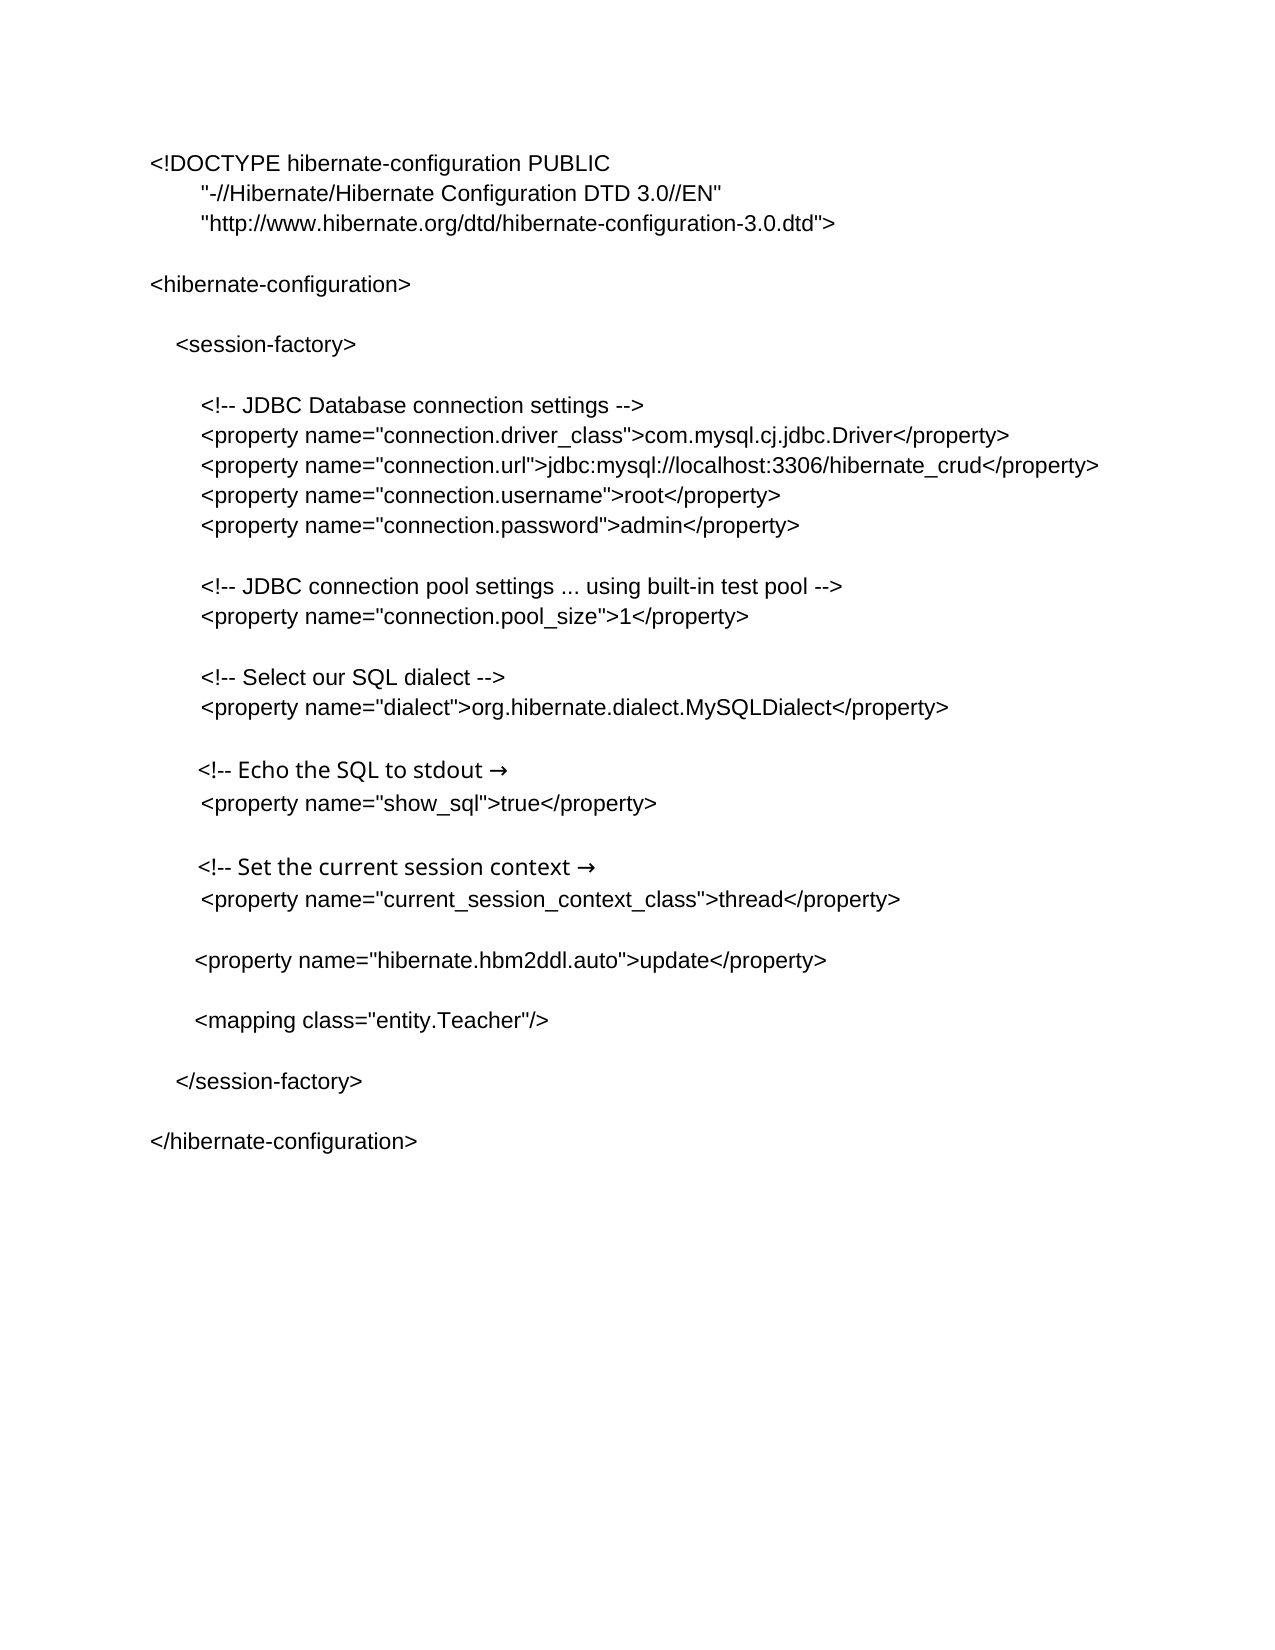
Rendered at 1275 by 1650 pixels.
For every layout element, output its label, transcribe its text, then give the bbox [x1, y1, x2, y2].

text </session-factory> [150, 1068, 1125, 1094]
text <!DOCTYPE hibernate-configuration PUBLIC [150, 150, 1125, 176]
text <property name="connection.driver_class">com.mysql.cj.jdbc.Driver</property> [150, 422, 1125, 448]
text <session-factory> [150, 331, 1125, 358]
text <!-- Echo the SQL to stdout → [150, 754, 1125, 785]
text <hibernate-configuration> [150, 271, 1125, 297]
text "http://www.hibernate.org/dtd/hibernate-configuration-3.0.dtd"> [150, 210, 1125, 237]
text <!-- JDBC connection pool settings ... using built-in test pool --> [150, 573, 1125, 599]
text <!-- Set the current session context → [150, 851, 1125, 882]
text "-//Hibernate/Hibernate Configuration DTD 3.0//EN" [150, 180, 1125, 207]
text <property name="connection.password">admin</property> [150, 512, 1125, 539]
text <property name="show_sql">true</property> [150, 790, 1125, 816]
text <!-- JDBC Database connection settings --> [150, 392, 1125, 418]
text </hibernate-configuration> [150, 1128, 1125, 1154]
text <property name="connection.url">jdbc:mysql://localhost:3306/hibernate_crud</property> [150, 452, 1125, 478]
text <property name="hibernate.hbm2ddl.auto">update</property> [150, 947, 1125, 973]
text <mapping class="entity.Teacher"/> [150, 1007, 1125, 1034]
text <property name="current_session_context_class">thread</property> [150, 886, 1125, 913]
text <property name="connection.username">root</property> [150, 482, 1125, 509]
text <!-- Select our SQL dialect --> [150, 663, 1125, 690]
text <property name="connection.pool_size">1</property> [150, 603, 1125, 629]
text <property name="dialect">org.hibernate.dialect.MySQLDialect</property> [150, 694, 1125, 720]
